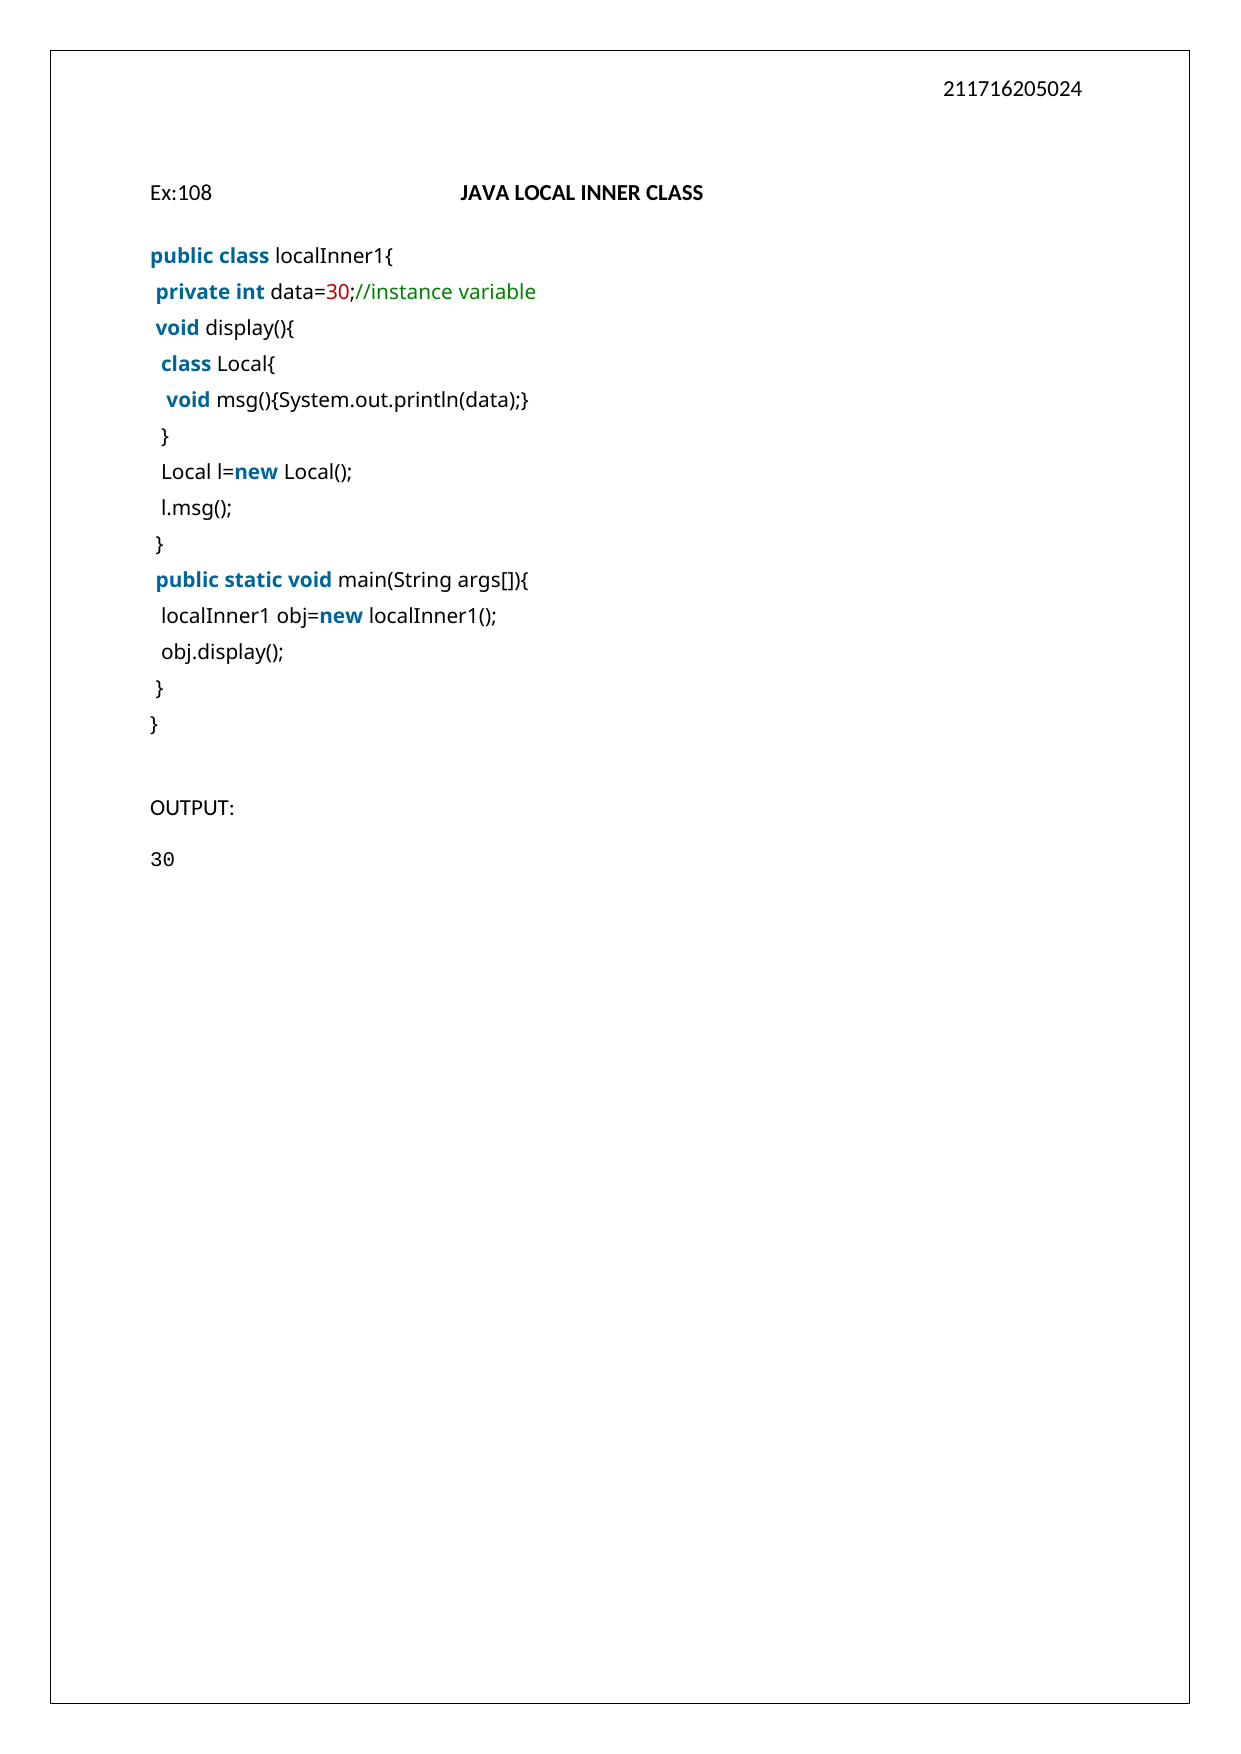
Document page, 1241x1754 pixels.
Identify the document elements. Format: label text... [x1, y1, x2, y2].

text void display(){ [150, 306, 1090, 342]
text private int data=30;//instance variable [150, 270, 1090, 306]
text public static void main(String args[]){ [150, 557, 1090, 593]
text } [150, 701, 1090, 737]
text l.msg(); [150, 486, 1090, 522]
text OUTPUT: [150, 793, 1090, 821]
text localInner1 obj=new localInner1(); [150, 593, 1090, 629]
text obj.display(); [150, 629, 1090, 665]
text } [150, 522, 1090, 557]
text Local l=new Local(); [150, 450, 1090, 486]
text Ex:108 JAVA LOCAL INNER CLASS [150, 178, 1090, 206]
text class Local{ [150, 342, 1090, 378]
text } [150, 665, 1090, 701]
text 30 [150, 849, 1090, 873]
text public class localInner1{ [150, 234, 1090, 270]
text } [150, 414, 1090, 450]
text void msg(){System.out.println(data);} [150, 378, 1090, 414]
